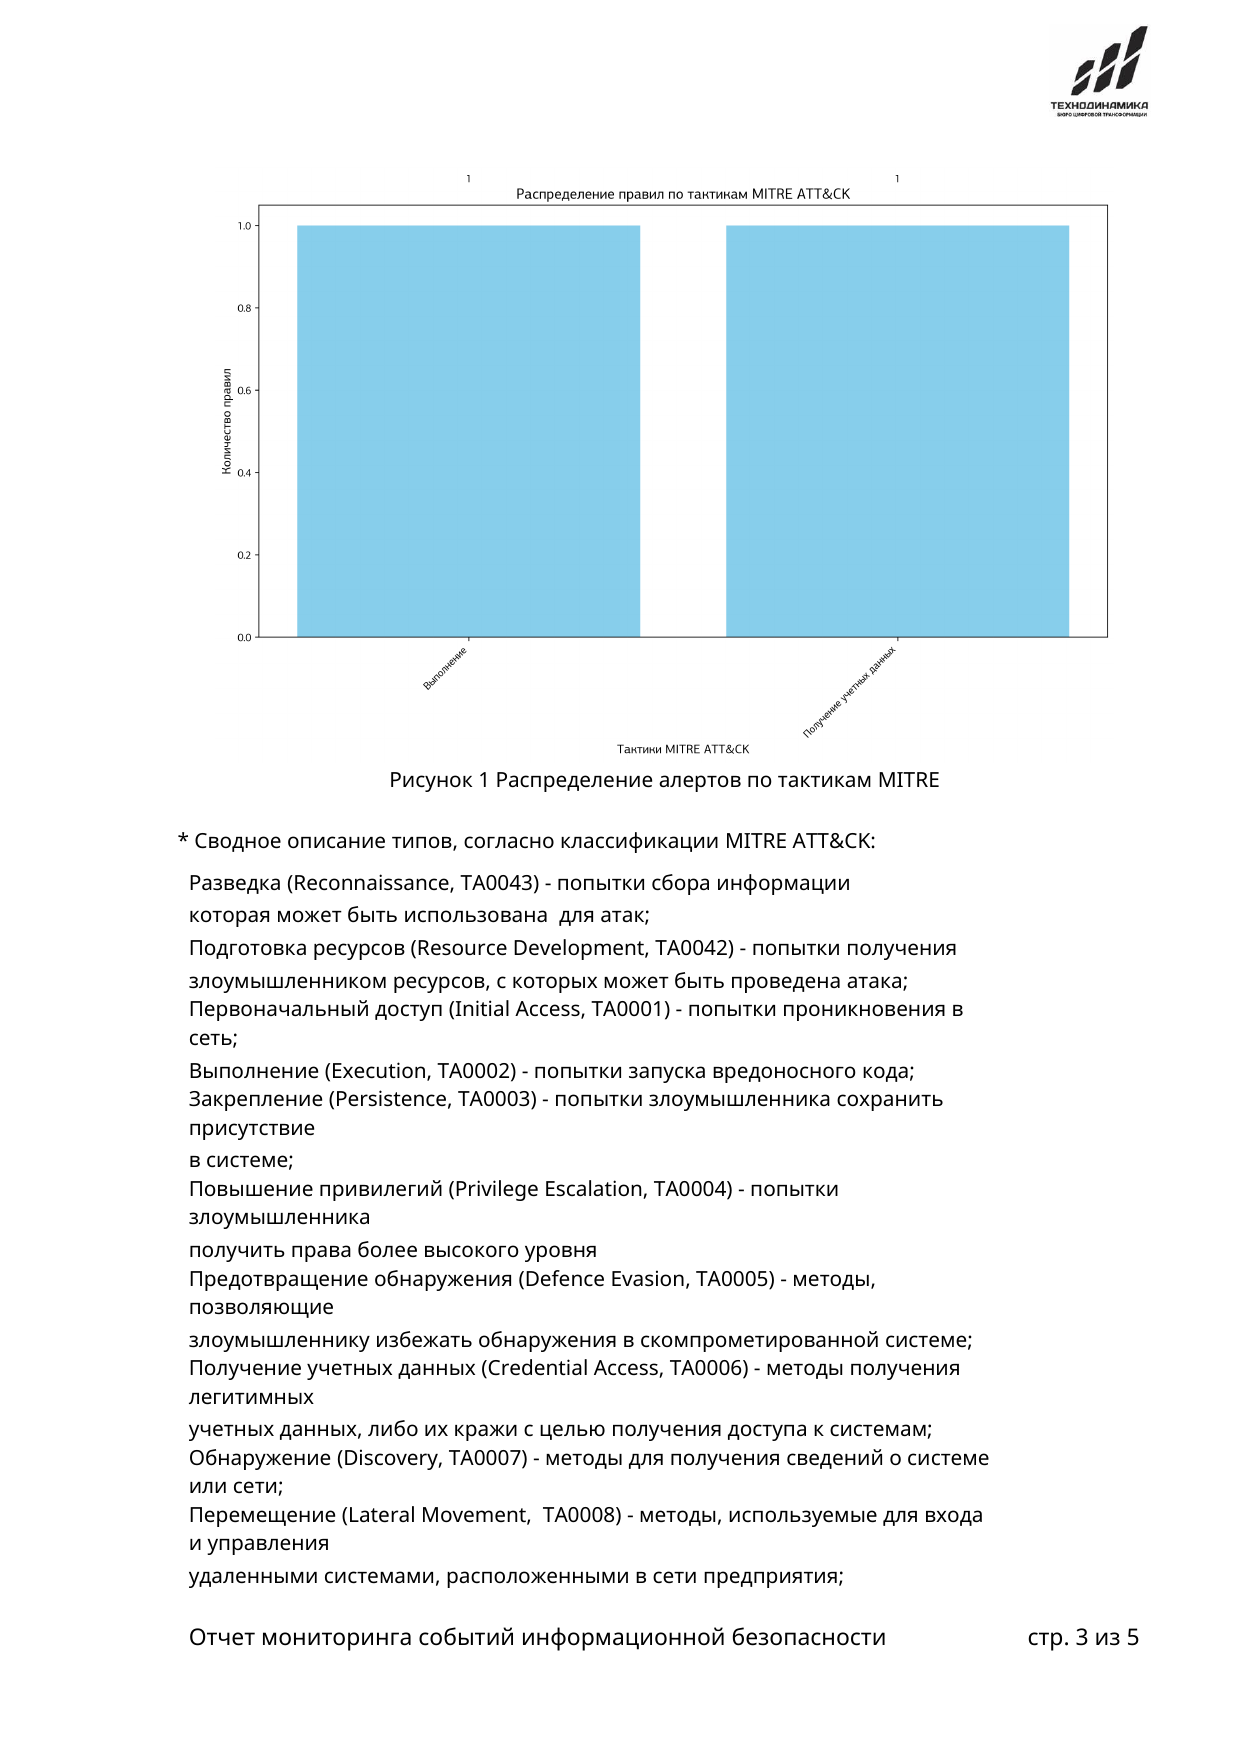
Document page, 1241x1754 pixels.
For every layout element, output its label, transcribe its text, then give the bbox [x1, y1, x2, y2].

table_cell Повышение привилегий (Privilege Escalation, TA0004) - попытки злоумышленника [177, 1174, 1003, 1231]
table_cell которая может быть использована для атак; [177, 896, 1003, 929]
table_cell Закрепление (Persistence, TA0003) - попытки злоумышленника сохранить присутствие [177, 1084, 1003, 1141]
picture [214, 167, 1115, 763]
table_header Разведка (Reconnaissance, TA0043) - попытки сбора информации [177, 857, 1003, 896]
table_cell Перемещение (Lateral Movement, TA0008) - методы, используемые для входа и управления [177, 1500, 1003, 1557]
table_cell злоумышленнику избежать обнаружения в скомпрометированной системе; [177, 1321, 1003, 1353]
table_cell удаленными системами, расположенными в сети предприятия; [177, 1557, 1003, 1589]
table_cell Подготовка ресурсов (Resource Development, TA0042) - попытки получения [177, 929, 1003, 962]
table_cell получить права более высокого уровня [177, 1231, 1003, 1264]
table_cell Первоначальный доступ (Initial Access, TA0001) - попытки проникновения в сеть; [177, 995, 1003, 1051]
table_cell Выполнение (Execution, TA0002) - попытки запуска вредоносного кода; [177, 1051, 1003, 1084]
table_cell Получение учетных данных (Credential Access, TA0006) - методы получения легитимных [177, 1353, 1003, 1410]
table_cell Предотвращение обнаружения (Defence Evasion, TA0005) - методы, позволяющие [177, 1264, 1003, 1321]
table_cell учетных данных, либо их кражи с целью получения доступа к системам; [177, 1410, 1003, 1443]
table_cell в системе; [177, 1141, 1003, 1174]
picture [1048, 24, 1151, 119]
text * Сводное описание типов, согласно классификации MITRE ATT&CK: [177, 826, 1152, 855]
table_cell Обнаружение (Discovery, TA0007) - методы для получения сведений о системе или сети; [177, 1443, 1003, 1500]
text Рисунок 1 Распределение алертов по тактикам MITRE [177, 765, 1152, 794]
table_cell злоумышленником ресурсов, с которых может быть проведена атака; [177, 962, 1003, 994]
